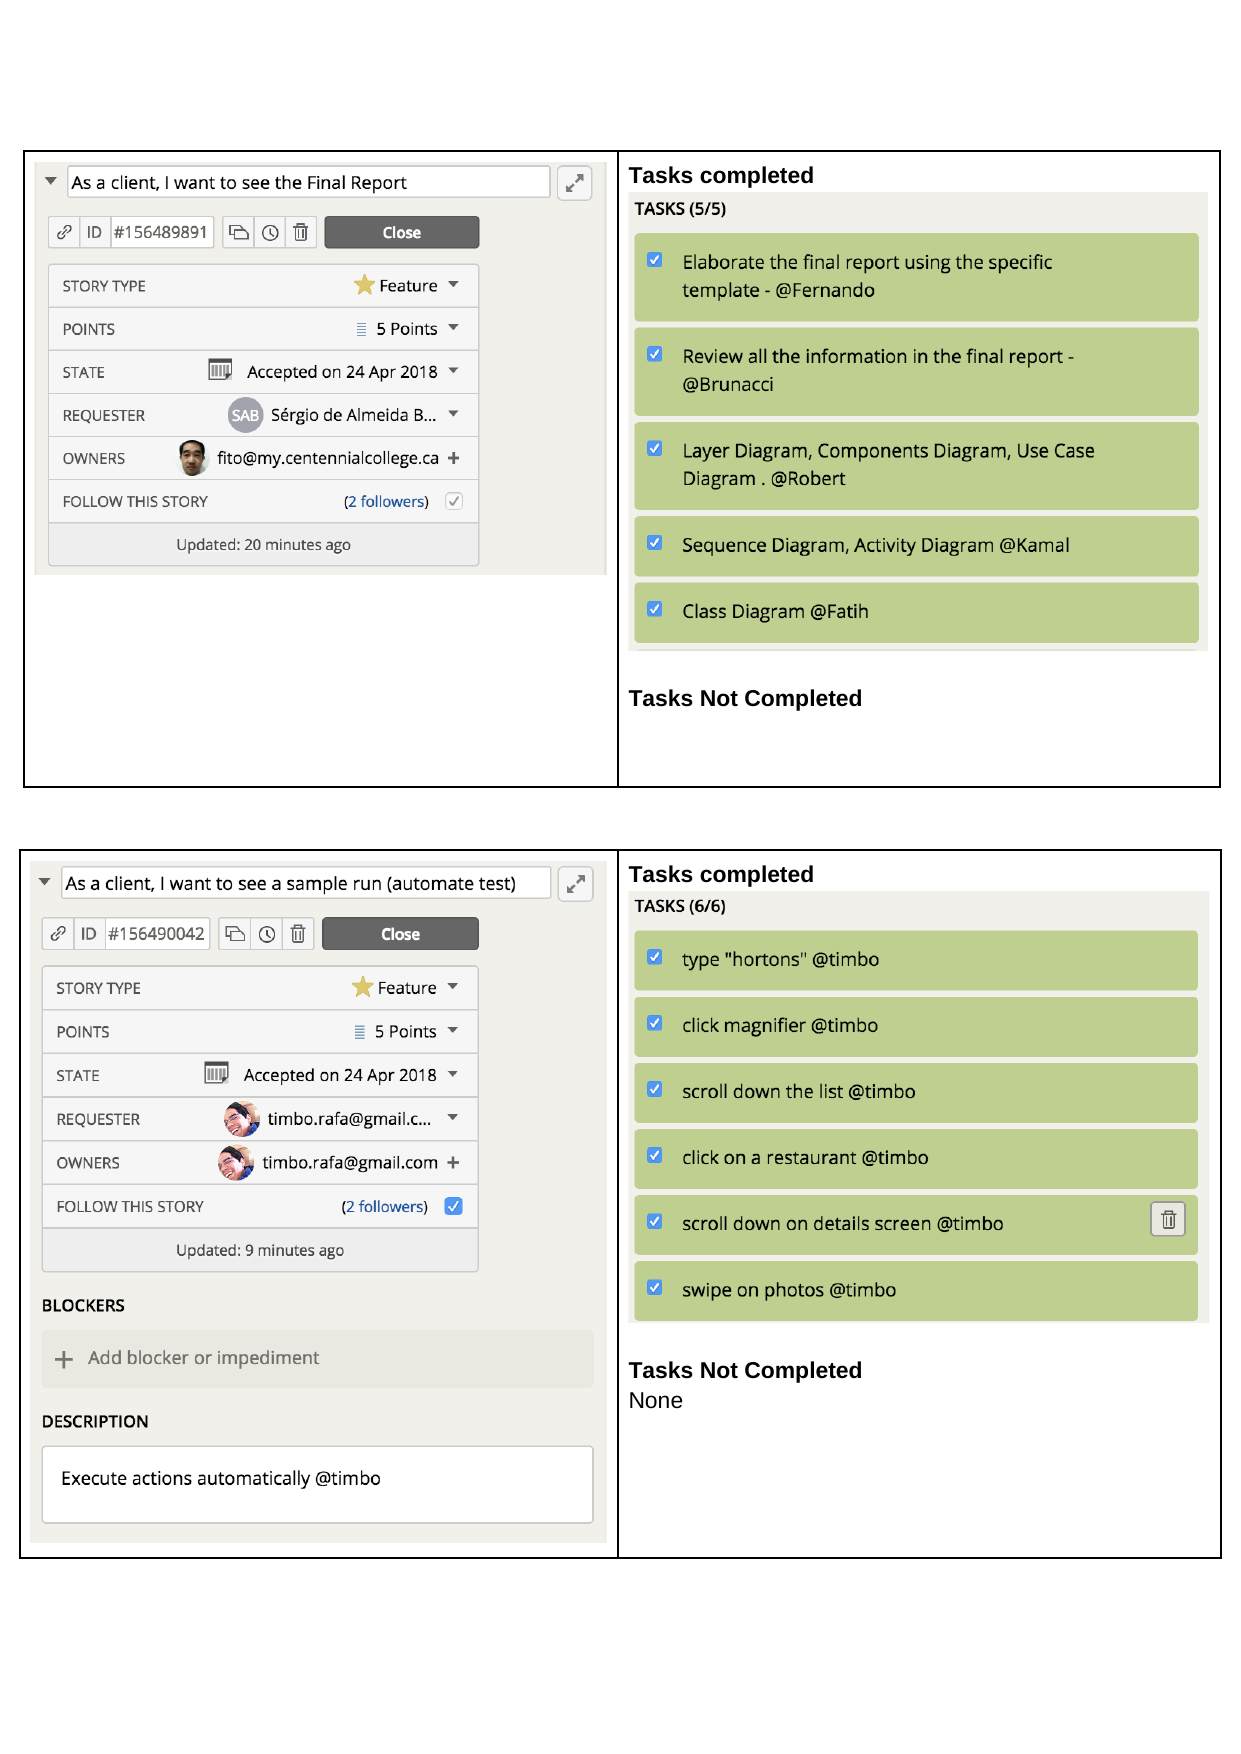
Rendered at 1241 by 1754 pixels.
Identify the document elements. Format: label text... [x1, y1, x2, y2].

picture [34, 162, 607, 575]
table_header Tasks completed Tasks Not Completed [619, 152, 1219, 786]
picture [30, 861, 607, 1543]
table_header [619, 851, 1220, 1557]
picture [628, 891, 1210, 1323]
table_header [21, 851, 617, 1557]
table_header [25, 152, 617, 786]
picture [628, 192, 1208, 651]
